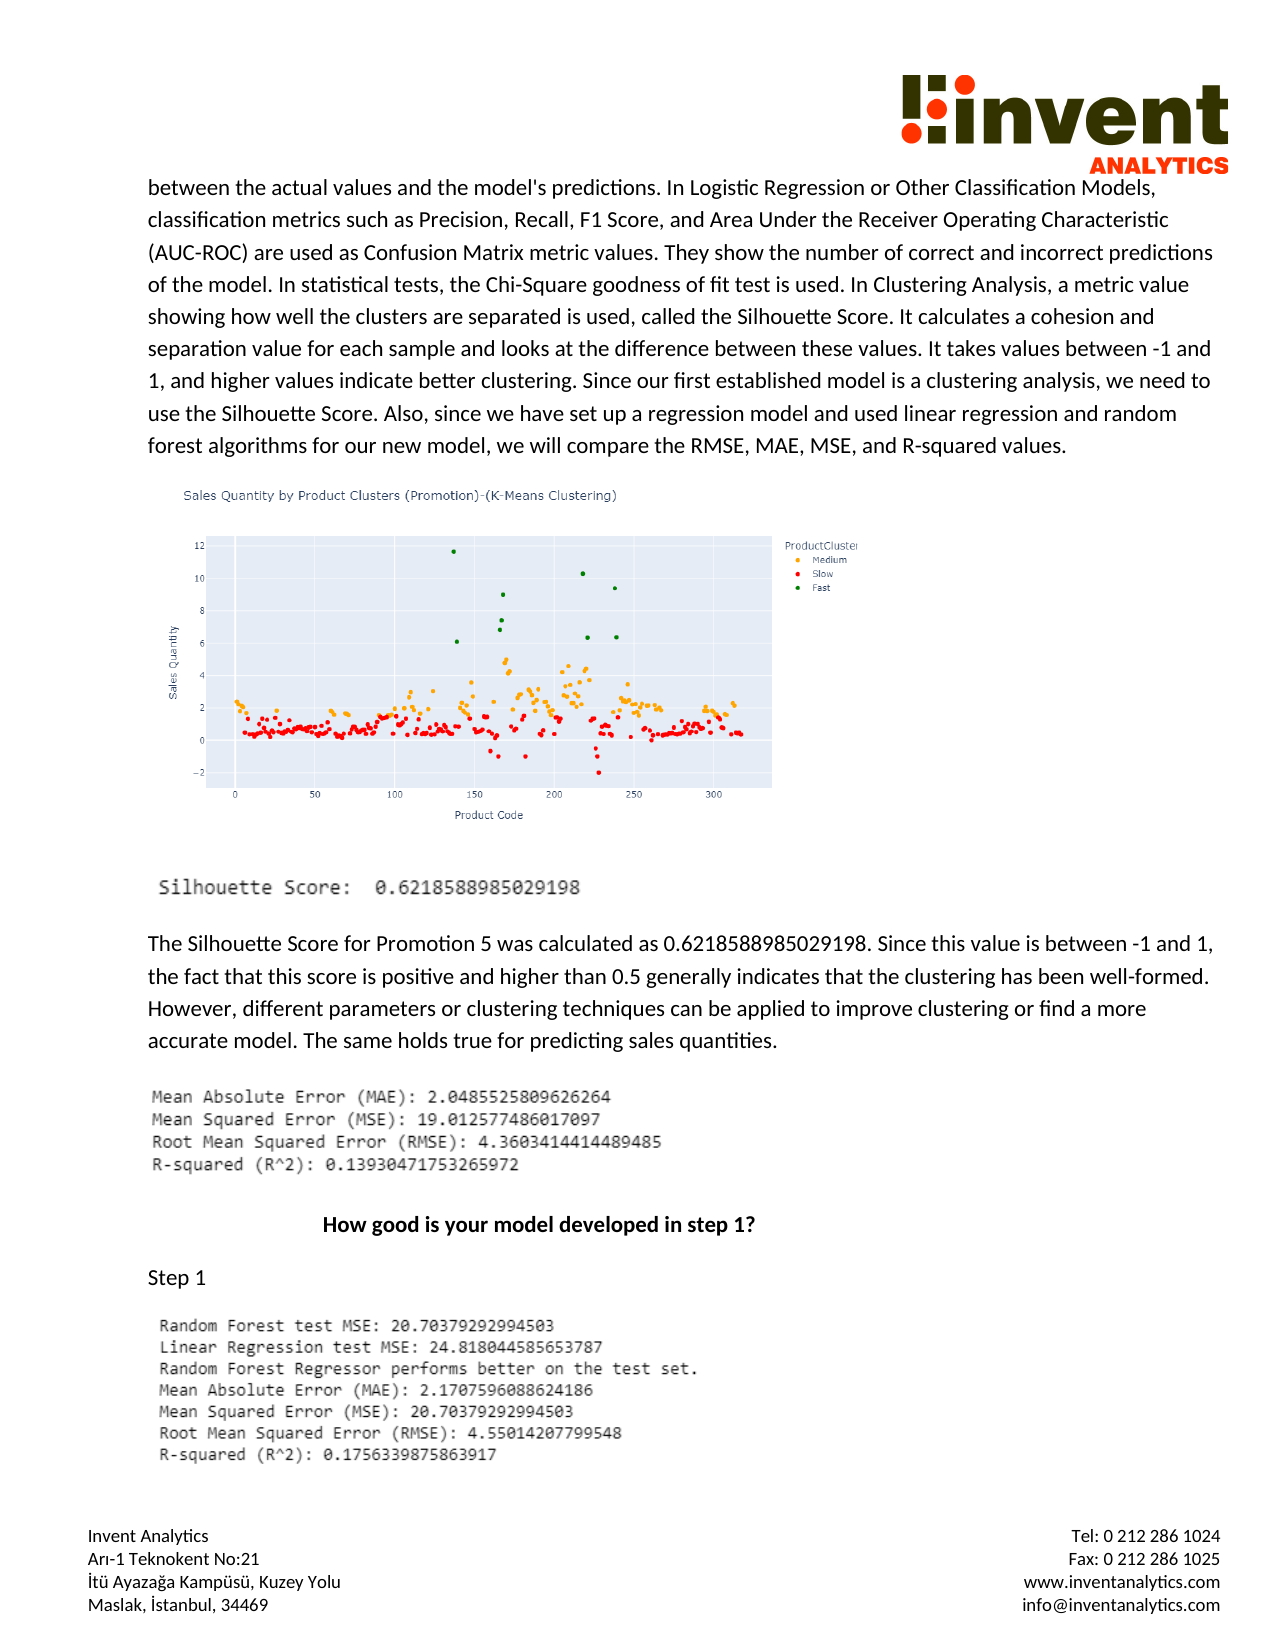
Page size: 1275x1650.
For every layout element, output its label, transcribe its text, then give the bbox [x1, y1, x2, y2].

picture [901, 75, 1229, 174]
picture [147, 1315, 714, 1469]
text Step 1 [148, 1263, 1228, 1291]
picture [147, 870, 585, 905]
text The Silhouette Score for Promotion 5 was calculated as 0.6218588985029198. Since this value is between -1 and 1, the fact that this score is positive and higher than 0.5 generally indicates that the clustering has been well-formed. However, different parameters or clustering techniques can be applied to improve clustering or find a more accurate model. The same holds true for predicting sales quantities. [148, 929, 1228, 1054]
text How good is your model developed in step 1? [148, 1210, 1228, 1238]
picture [147, 463, 865, 846]
picture [147, 1079, 666, 1185]
